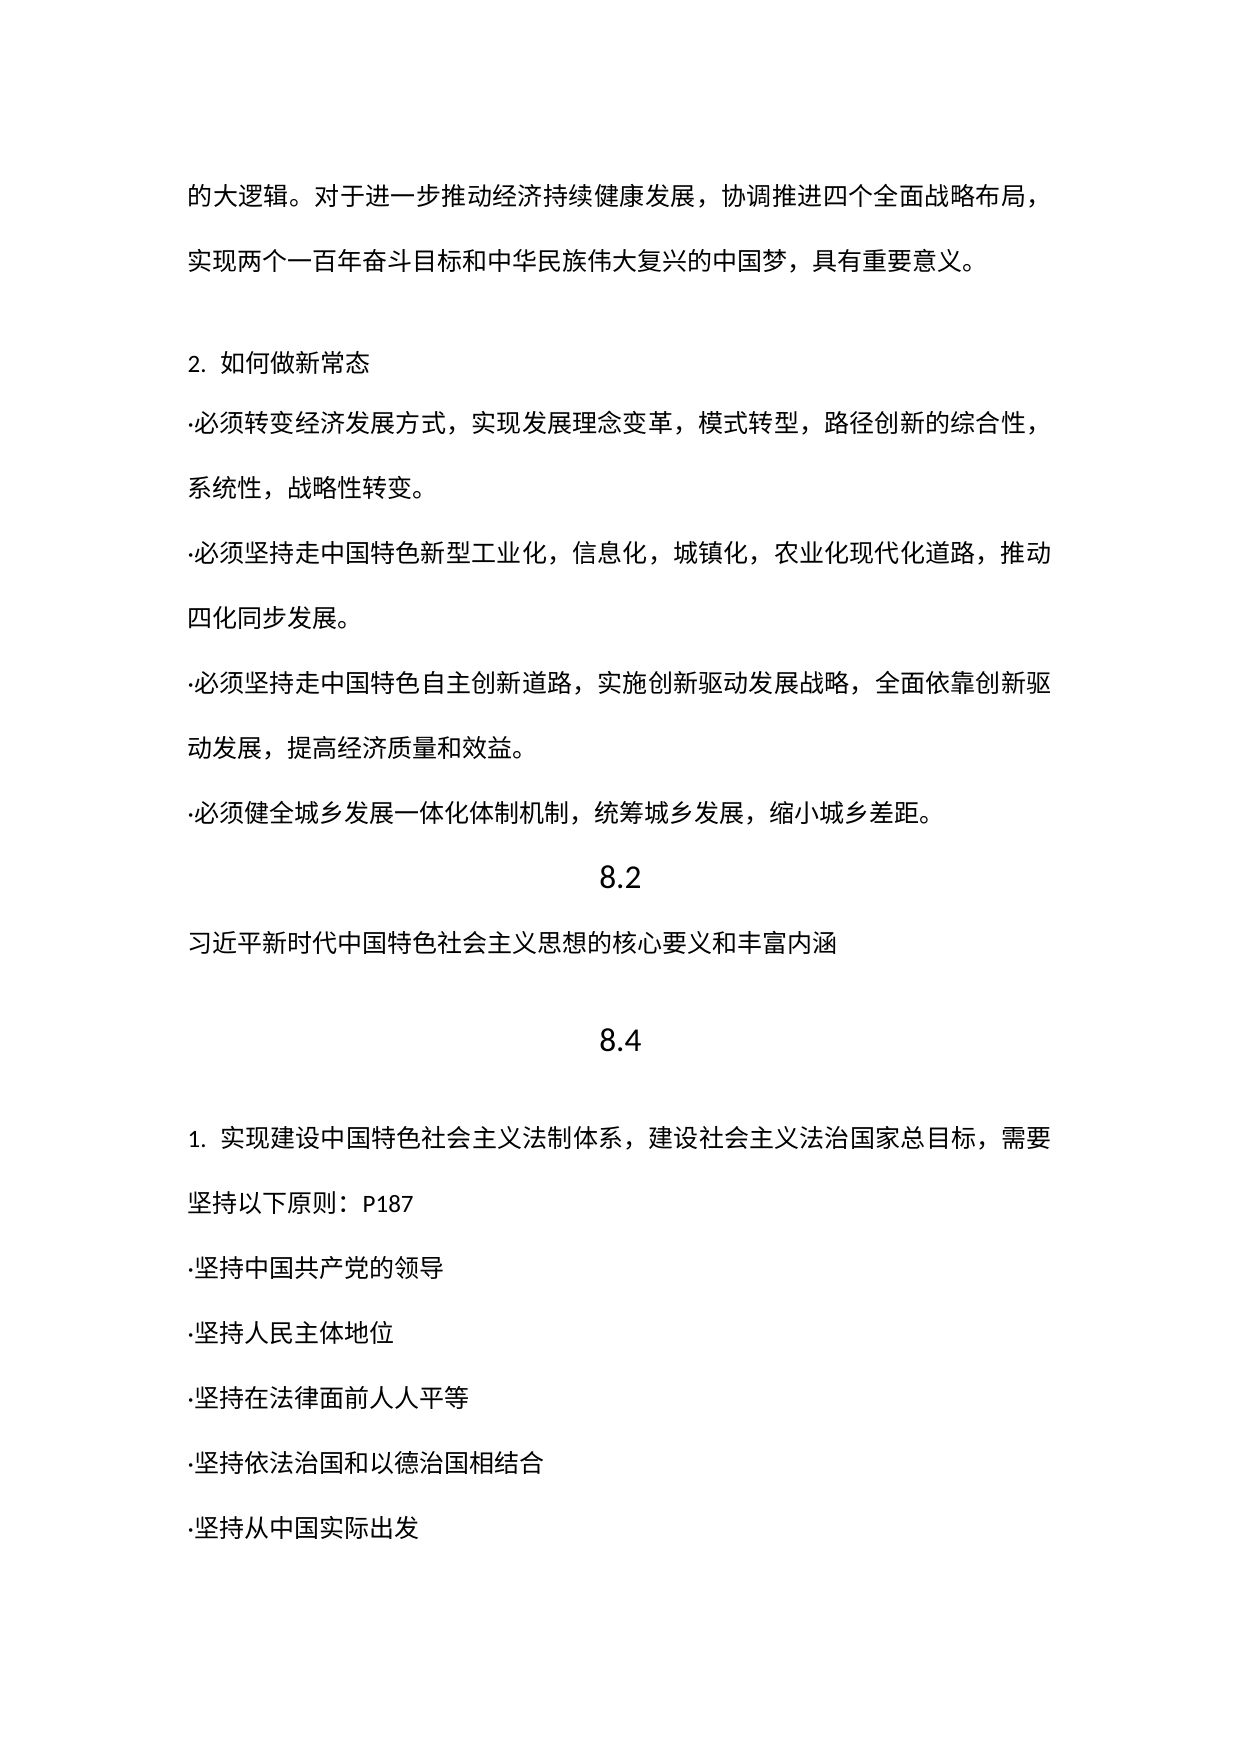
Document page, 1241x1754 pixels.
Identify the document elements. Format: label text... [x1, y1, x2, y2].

list 8.2 [187, 844, 1053, 909]
list ·坚持中国共产党的领导 [187, 1234, 1053, 1299]
list 实现建设中国特色社会主义法制体系，建设社会主义法治国家总目标，需要坚持以下原则：P187 [187, 1104, 1053, 1234]
list ·必须转变经济发展方式，实现发展理念变革，模式转型，路径创新的综合性，系统性，战略性转变。 [187, 389, 1053, 519]
list ·必须坚持走中国特色新型工业化，信息化，城镇化，农业化现代化道路，推动四化同步发展。 [187, 519, 1053, 649]
list ·必须坚持走中国特色自主创新道路，实施创新驱动发展战略，全面依靠创新驱动发展，提高经济质量和效益。 [187, 649, 1053, 779]
list 8.4 [187, 1007, 1053, 1072]
list ·坚持依法治国和以德治国相结合 [187, 1429, 1053, 1494]
list 如何做新常态 [187, 324, 1053, 389]
list ·坚持从中国实际出发 [187, 1494, 1053, 1559]
list ·坚持人民主体地位 [187, 1299, 1053, 1364]
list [187, 162, 1053, 292]
list ·坚持在法律面前人人平等 [187, 1364, 1053, 1429]
list ·必须健全城乡发展一体化体制机制，统筹城乡发展，缩小城乡差距。 [187, 779, 1053, 844]
list 习近平新时代中国特色社会主义思想的核心要义和丰富内涵 [187, 909, 1053, 974]
